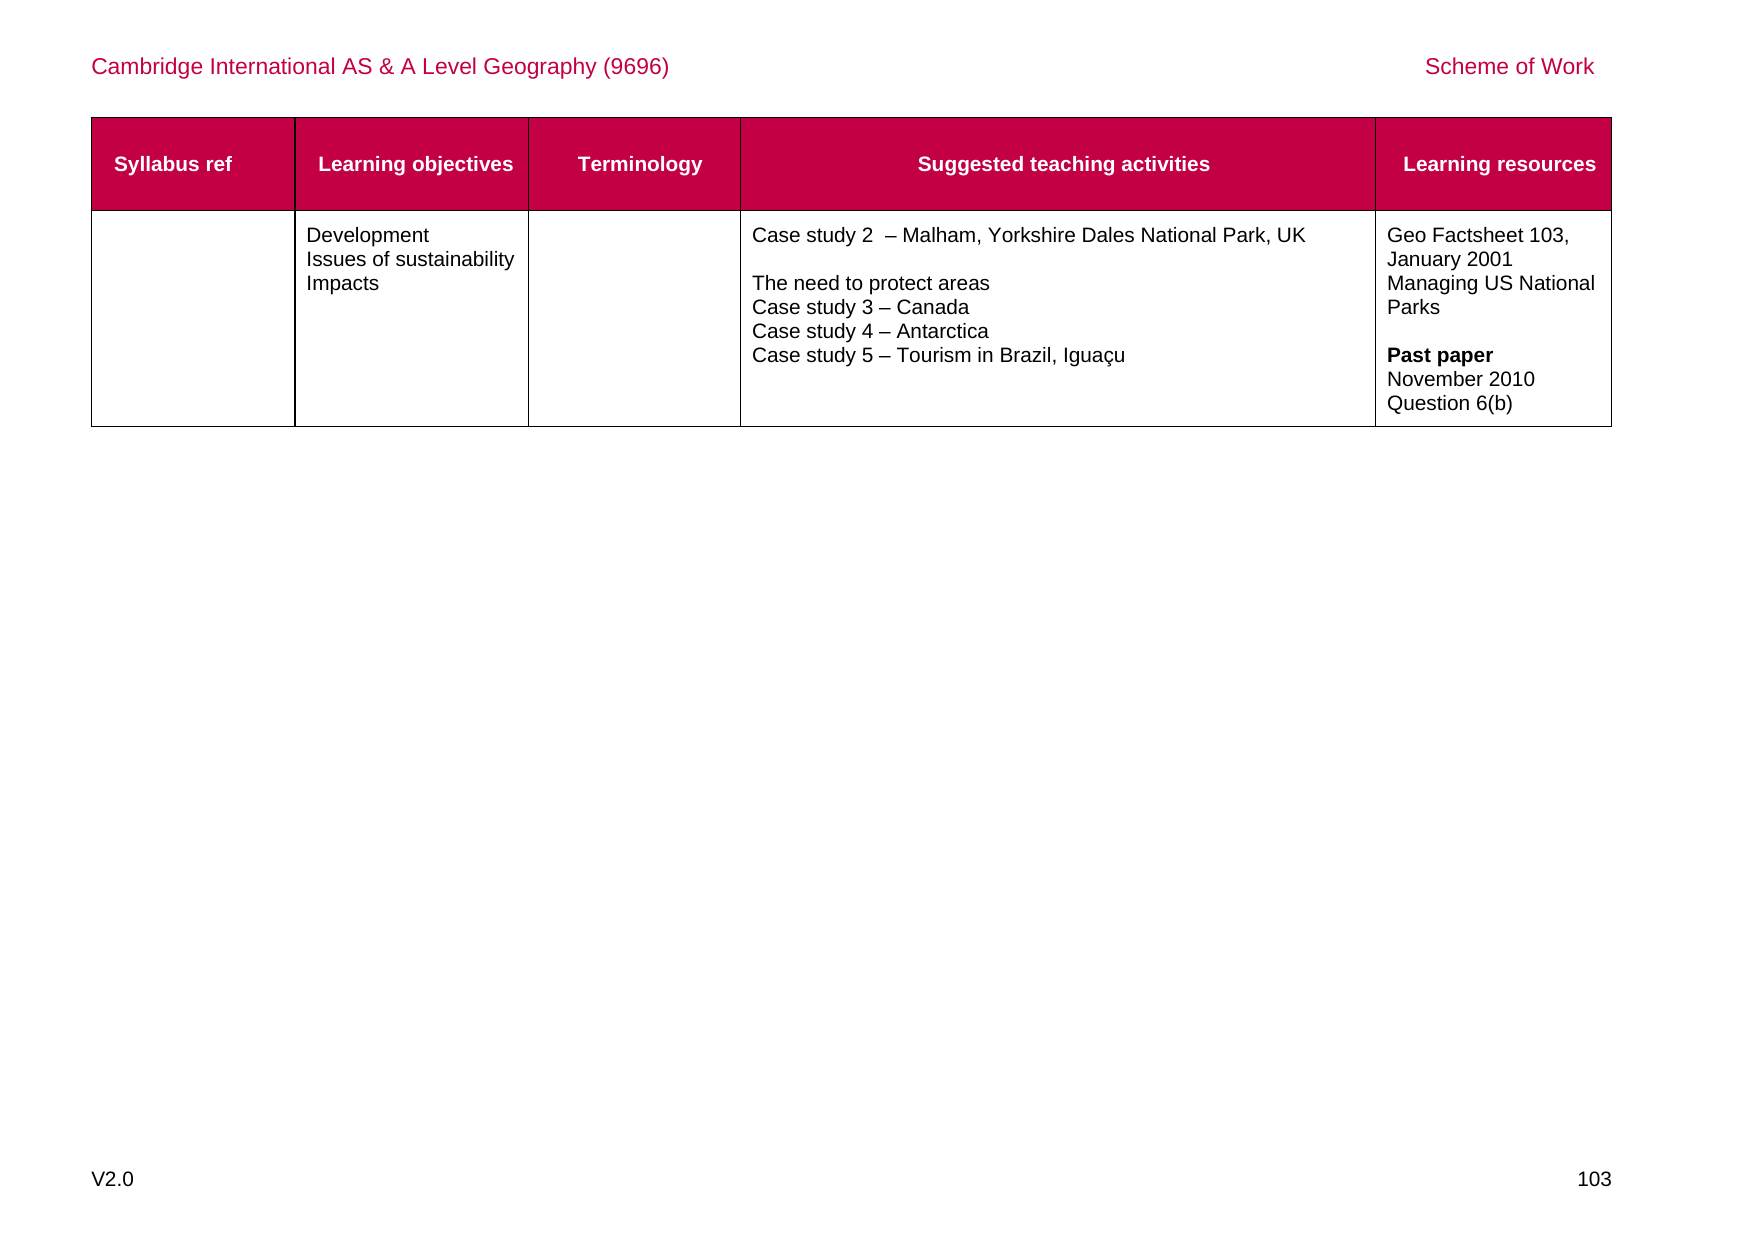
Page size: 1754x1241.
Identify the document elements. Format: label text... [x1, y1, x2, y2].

table_header Learning objectives [296, 118, 528, 210]
table_cell [529, 211, 740, 426]
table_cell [741, 211, 1375, 426]
table_header Learning resources [1376, 118, 1611, 210]
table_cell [296, 211, 528, 426]
table_header Terminology [529, 118, 740, 210]
table_header Suggested teaching activities [741, 118, 1375, 210]
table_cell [1376, 211, 1611, 426]
table_header Syllabus ref [92, 118, 294, 210]
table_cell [92, 211, 294, 426]
